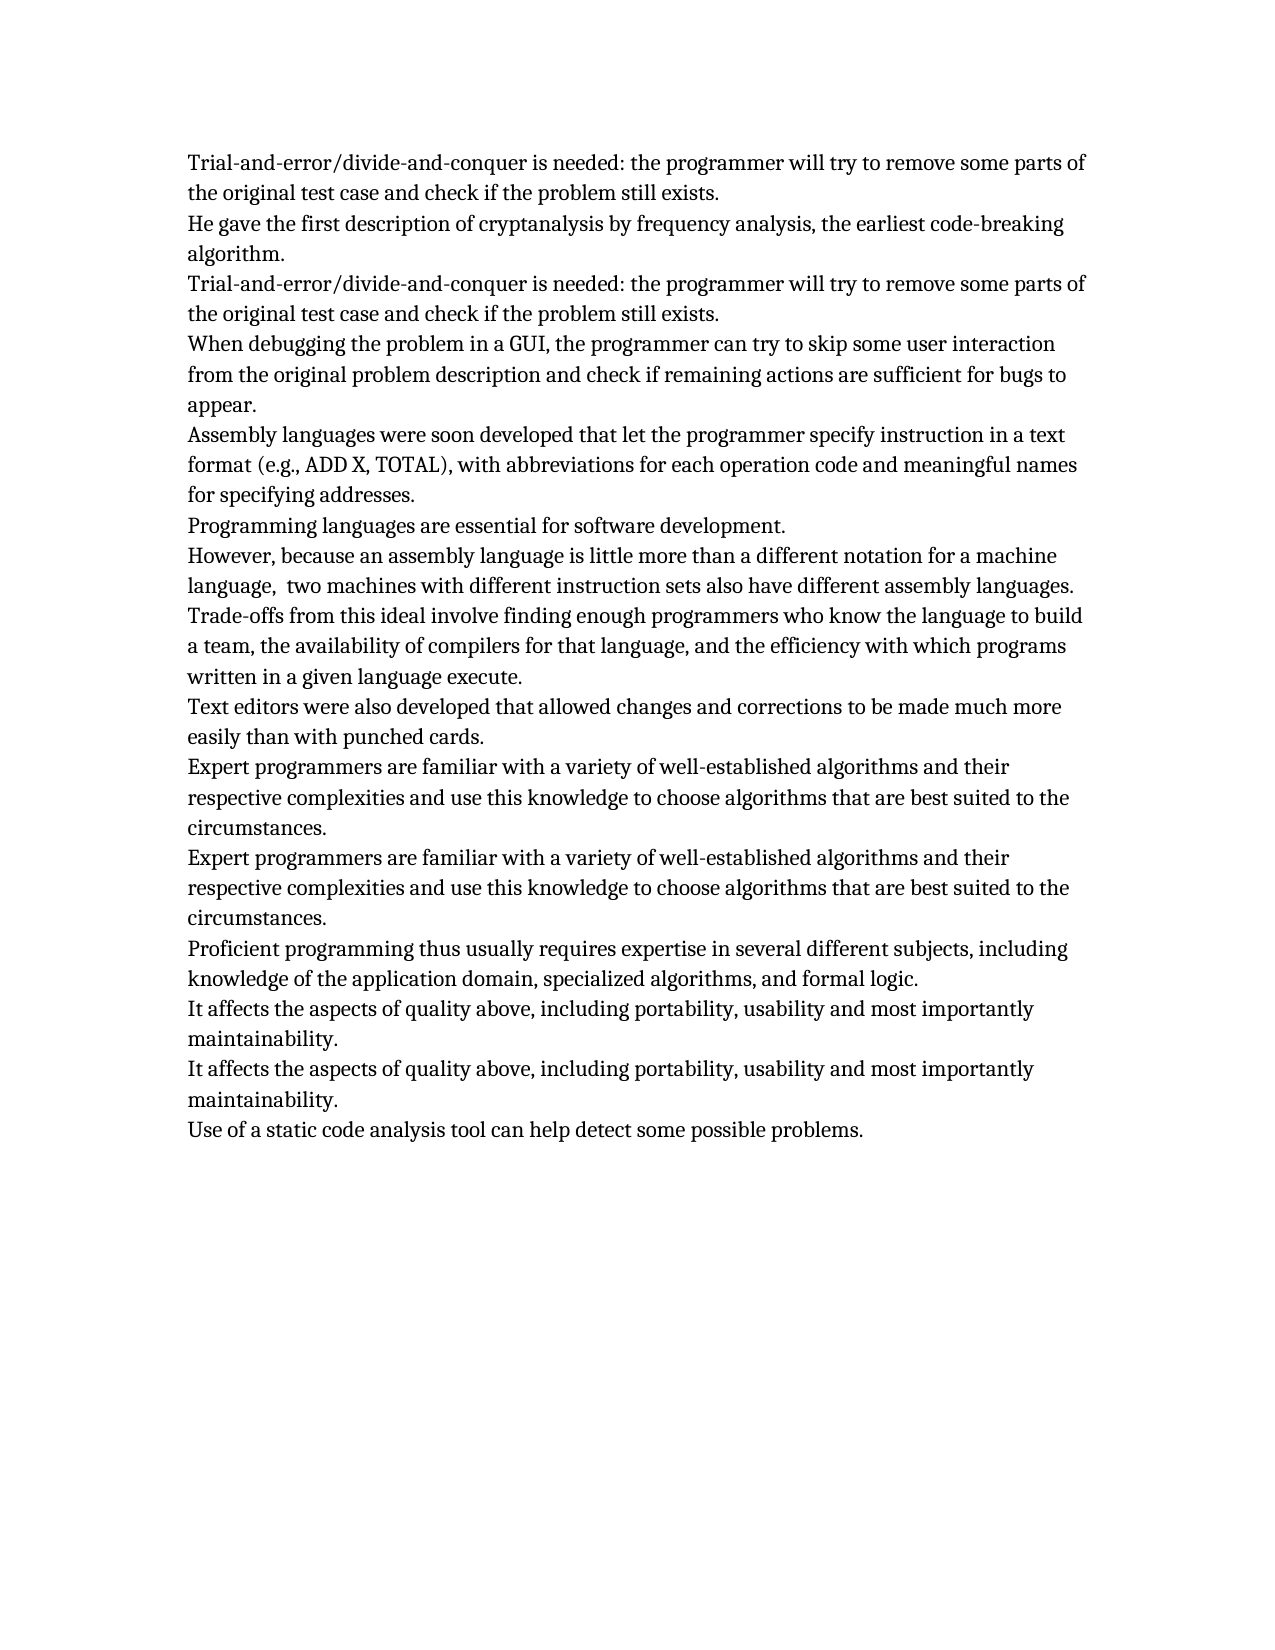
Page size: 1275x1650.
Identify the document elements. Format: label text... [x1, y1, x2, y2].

text Trial-and-error/divide-and-conquer is needed: the programmer will try to remove some parts of the original test case and check if the problem still exists. He gave the first description of cryptanalysis by frequency analysis, the earliest code-breaking algorithm. Trial-and-error/divide-and-conquer is needed: the programmer will try to remove some parts of the original test case and check if the problem still exists. When debugging the problem in a GUI, the programmer can try to skip some user interaction from the original problem description and check if remaining actions are sufficient for bugs to appear. Assembly languages were soon developed that let the programmer specify instruction in a text format (e.g., ADD X, TOTAL), with abbreviations for each operation code and meaningful names for specifying addresses. Programming languages are essential for software development. However, because an assembly language is little more than a different notation for a machine language, two machines with different instruction sets also have different assembly languages. Trade-offs from this ideal involve finding enough programmers who know the language to build a team, the availability of compilers for that language, and the efficiency with which programs written in a given language execute. Text editors were also developed that allowed changes and corrections to be made much more easily than with punched cards. Expert programmers are familiar with a variety of well-established algorithms and their respective complexities and use this knowledge to choose algorithms that are best suited to the circumstances. Expert programmers are familiar with a variety of well-established algorithms and their respective complexities and use this knowledge to choose algorithms that are best suited to the circumstances. Proficient programming thus usually requires expertise in several different subjects, including knowledge of the application domain, specialized algorithms, and formal logic. It affects the aspects of quality above, including portability, usability and most importantly maintainability. It affects the aspects of quality above, including portability, usability and most importantly maintainability. Use of a static code analysis tool can help detect some possible problems. [187, 150, 1087, 1143]
